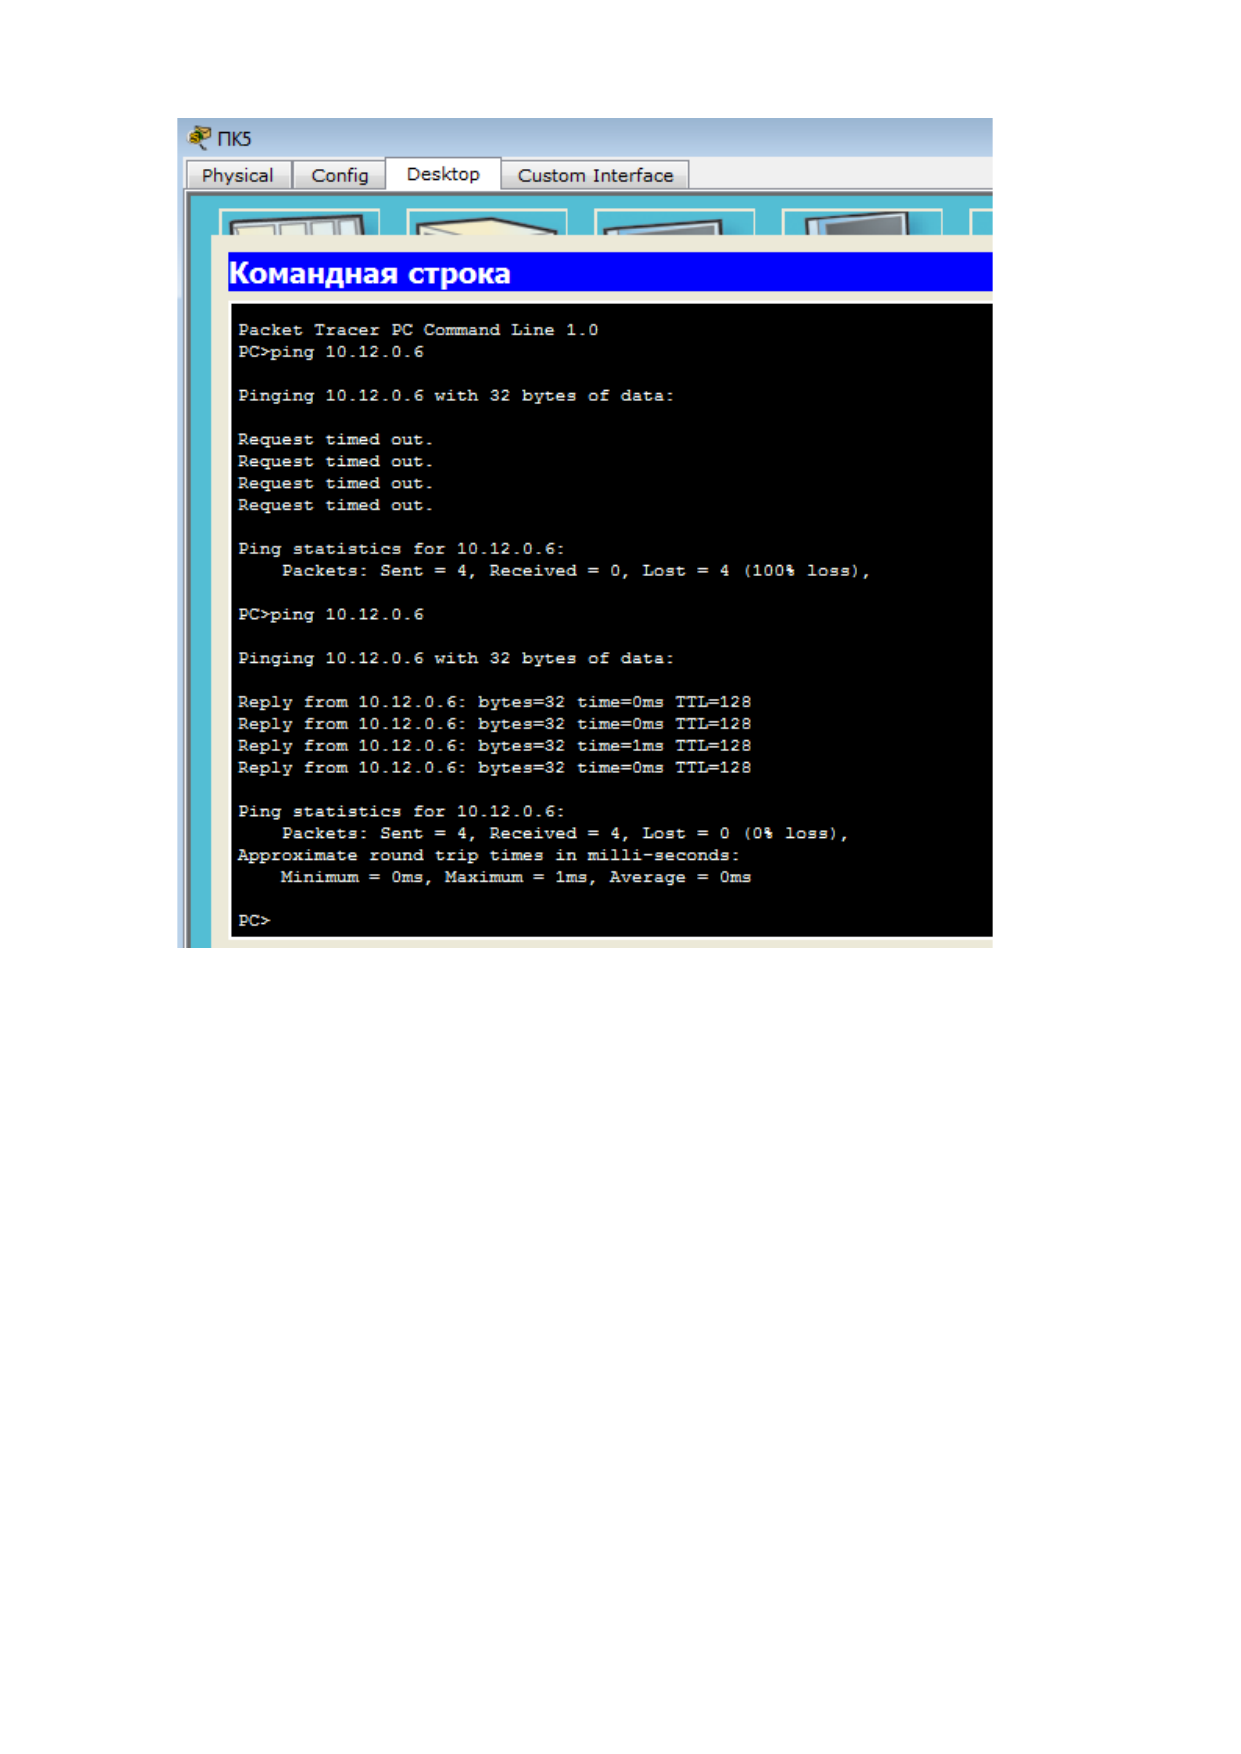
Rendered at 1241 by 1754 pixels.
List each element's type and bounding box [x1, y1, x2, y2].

picture [177, 118, 993, 948]
